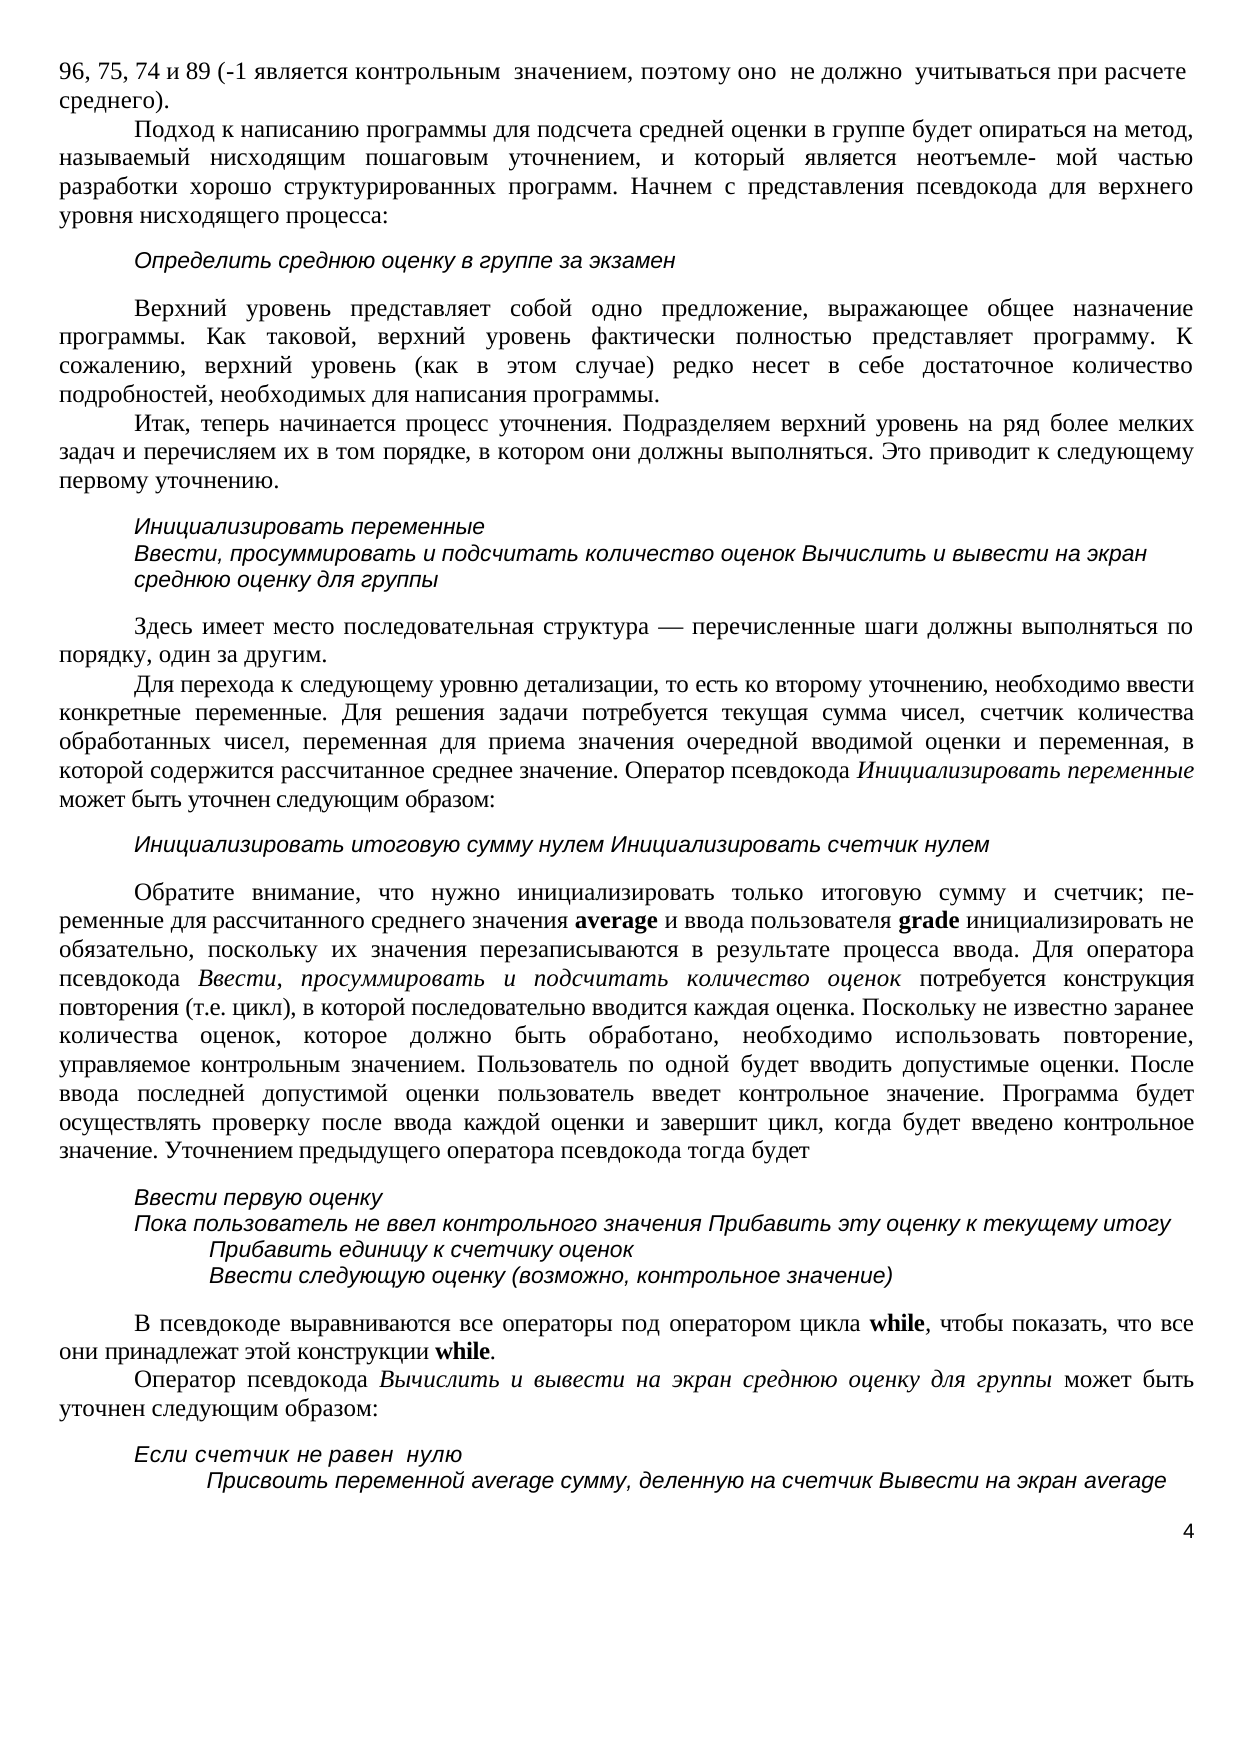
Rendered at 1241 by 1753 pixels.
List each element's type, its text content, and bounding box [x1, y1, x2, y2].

text Определить среднюю оценку в группе за экзамен [134, 247, 1194, 273]
text Для перехода к следующему уровню детализации, то есть ко второму уточнению, необходимо ввести конкретные переменные. Для решения задачи потребуется текущая сумма чисел, счетчик количества обработанных чисел, переменная для приема значения очередной вводимой оценки и переменная, в которой содержится рассчитанное среднее значение. Оператор псевдокода Инициализировать переменные может быть уточнен следующим образом: [59, 669, 1194, 812]
text Если счетчик не равен нулю [134, 1441, 1194, 1467]
text В псевдокоде выравниваются все операторы под оператором цикла while, чтобы показать, что все они принадлежат этой конструкции while. [59, 1308, 1194, 1365]
text Оператор псевдокода Вычислить и вывести на экран среднюю оценку для группы может быть уточнен следующим образом: [59, 1365, 1194, 1422]
text Ввести первую оценку [134, 1183, 1194, 1210]
text Верхний уровень представляет собой одно предложение, выражающее общее назначение программы. Как таковой, верхний уровень фактически полностью представляет программу. К сожалению, верхний уровень (как в этом случае) редко несет в себе достаточное количество подробностей, необходимых для написания программы. [59, 293, 1194, 408]
text Пока пользователь не ввел контрольного значения Прибавить эту оценку к текущему итогу Прибавить единицу к счетчику оценок [134, 1210, 1194, 1263]
text Инициализировать итоговую сумму нулем Инициализировать счетчик нулем [134, 831, 1194, 857]
text Ввести, просуммировать и подсчитать количество оценок Вычислить и вывести на экран среднюю оценку для группы [134, 539, 1194, 592]
text Подход к написанию программы для подсчета средней оценки в группе будет опираться на метод, называемый нисходящим пошаговым уточнением, и который является неотъемле- мой частью разработки хорошо структурированных программ. Начнем с представления псевдокода для верхнего уровня нисходящего процесса: [59, 114, 1194, 229]
text Ввести следующую оценку (возможно, контрольное значение) [209, 1263, 1194, 1289]
text Здесь имеет место последовательная структура — перечисленные шаги должны выполняться по порядку, один за другим. [59, 612, 1194, 668]
text Обратите внимание, что нужно инициализировать только итоговую сумму и счетчик; пе- ременные для рассчитанного среднего значения average и ввода пользователя grade инициализировать не обязательно, поскольку их значения перезаписываются в результате процесса ввода. Для оператора псевдокода Ввести, просуммировать и подсчитать количество оценок потребуется конструкция повторения (т.е. цикл), в которой последовательно вводится каждая оценка. Поскольку не известно заранее количества оценок, которое должно быть обработано, необходимо использовать повторение, управляемое контрольным значением. Пользователь по одной будет вводить допустимые оценки. После ввода последней допустимой оценки пользователь введет контрольное значение. Программа будет осуществлять проверку после ввода каждой оценки и завершит цикл, когда будет введено контрольное значение. Уточнением предыдущего оператора псевдокода тогда будет [59, 877, 1194, 1164]
text Присвоить переменной average сумму, деленную на счетчик Вывести на экран average [206, 1467, 1194, 1494]
text 96, 75, 74 и 89 (-1 является контрольным значением, поэтому оно не должно учитываться при расчете среднего). [59, 56, 1194, 114]
text 4 [48, 1519, 1194, 1543]
text Инициализировать переменные [134, 513, 1194, 539]
text Итак, теперь начинается процесс уточнения. Подразделяем верхний уровень на ряд более мелких задач и перечисляем их в том порядке, в котором они должны выполняться. Это приводит к следующему первому уточнению. [59, 408, 1194, 494]
